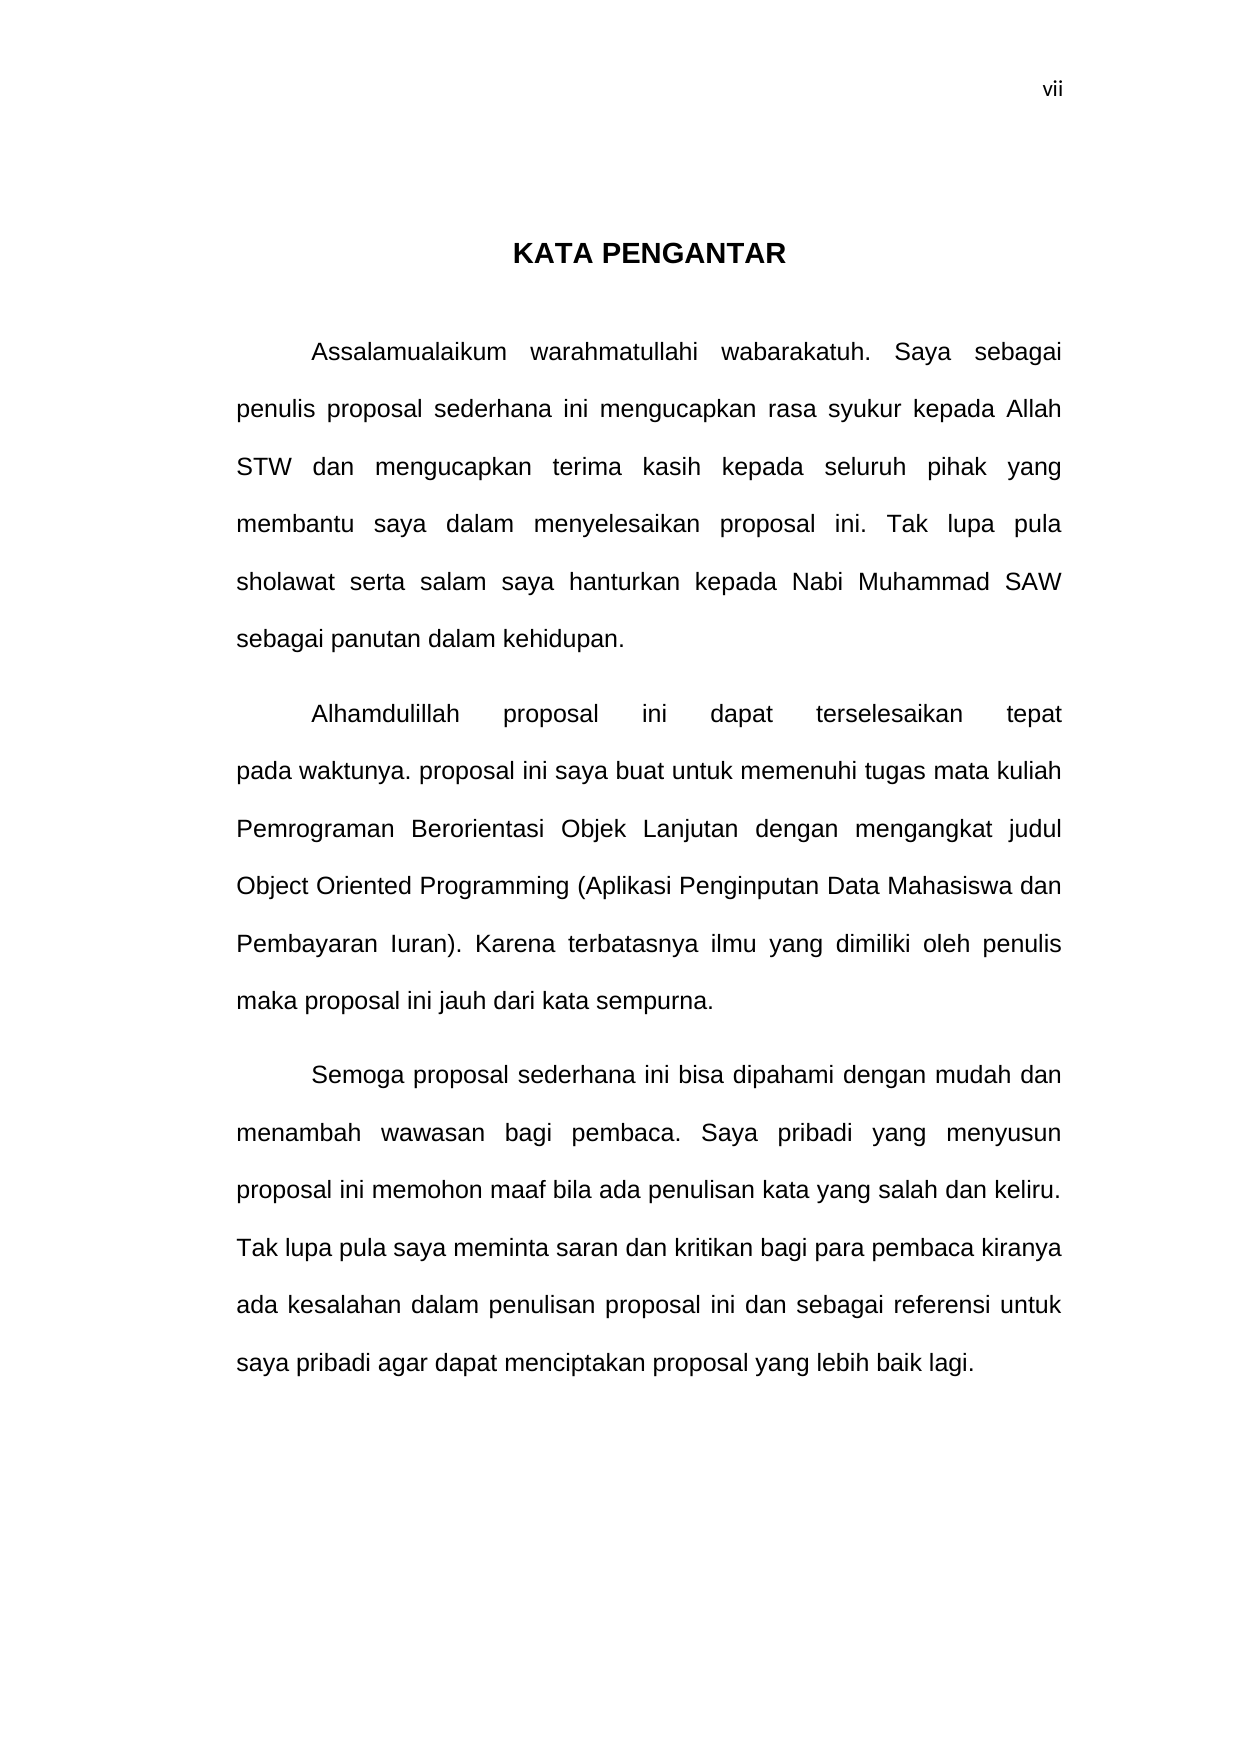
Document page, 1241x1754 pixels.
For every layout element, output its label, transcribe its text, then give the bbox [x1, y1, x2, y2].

text Alhamdulillah proposal ini dapat terselesaikan tepat pada waktunya. proposal ini saya buat untuk memenuhi tugas mata kuliah Pemrograman Berorientasi Objek Lanjutan dengan mengangkat judul Object Oriented Programming (Aplikasi Penginputan Data Mahasiswa dan Pembayaran Iuran). Karena terbatasnya ilmu yang dimiliki oleh penulis maka proposal ini jauh dari kata sempurna. [236, 698, 1063, 1015]
text KATA PENGANTAR [236, 236, 1063, 270]
text Semoga proposal sederhana ini bisa dipahami dengan mudah dan menambah wawasan bagi pembaca. Saya pribadi yang menyusun proposal ini memohon maaf bila ada penulisan kata yang salah dan keliru. Tak lupa pula saya meminta saran dan kritikan bagi para pembaca kiranya ada kesalahan dalam penulisan proposal ini dan sebagai referensi untuk saya pribadi agar dapat menciptakan proposal yang lebih baik lagi. [236, 1060, 1063, 1376]
text Assalamualaikum warahmatullahi wabarakatuh. Saya sebagai penulis proposal sederhana ini mengucapkan rasa syukur kepada Allah STW dan mengucapkan terima kasih kepada seluruh pihak yang membantu saya dalam menyelesaikan proposal ini. Tak lupa pula sholawat serta salam saya hanturkan kepada Nabi Muhammad SAW sebagai panutan dalam kehidupan. [236, 337, 1063, 653]
